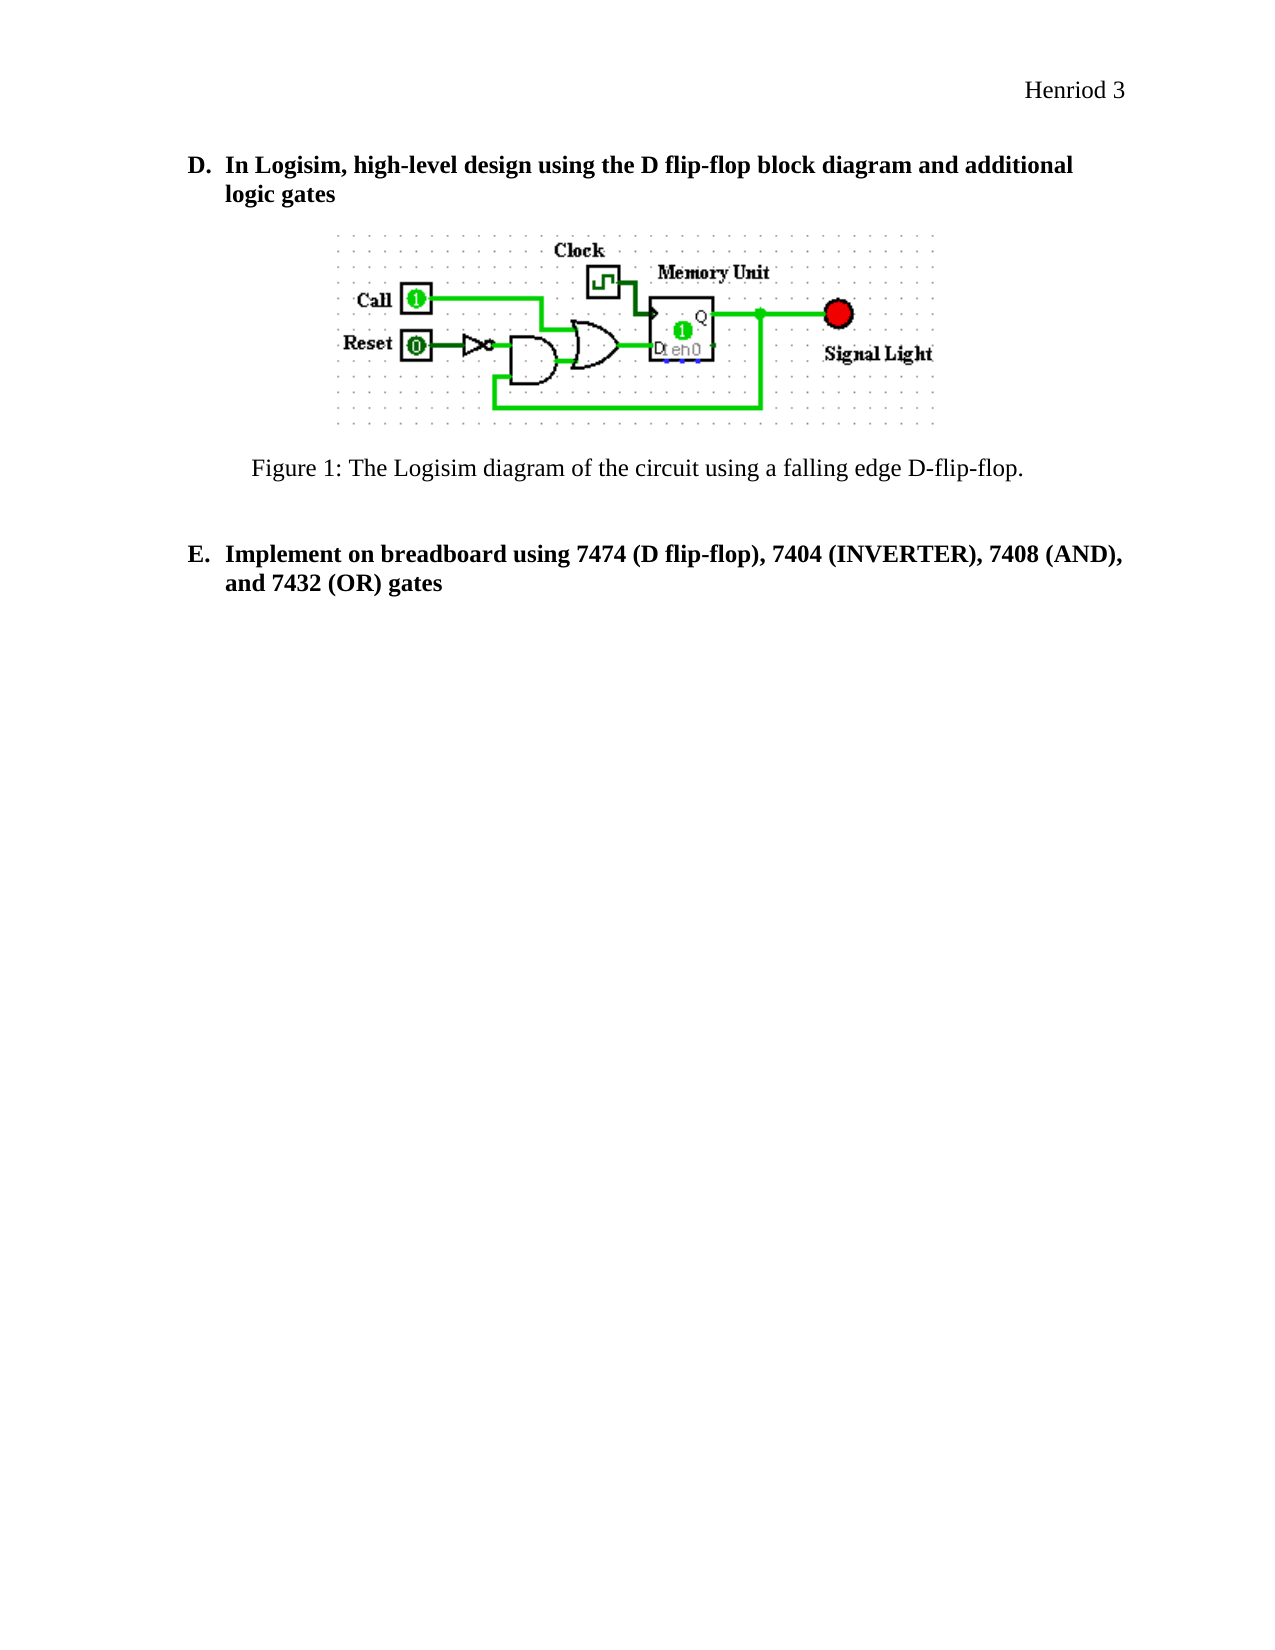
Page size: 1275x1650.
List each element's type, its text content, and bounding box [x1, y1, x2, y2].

list In Logisim, high-level design using the D flip-flop block diagram and additional logic gates [187, 150, 1125, 207]
picture [336, 235, 939, 425]
list Implement on breadboard using 7474 (D flip-flop), 7404 (INVERTER), 7408 (AND), and 7432 (OR) gates [187, 539, 1125, 597]
text Figure 1: The Logisim diagram of the circuit using a falling edge D-flip-flop. [150, 453, 1125, 482]
